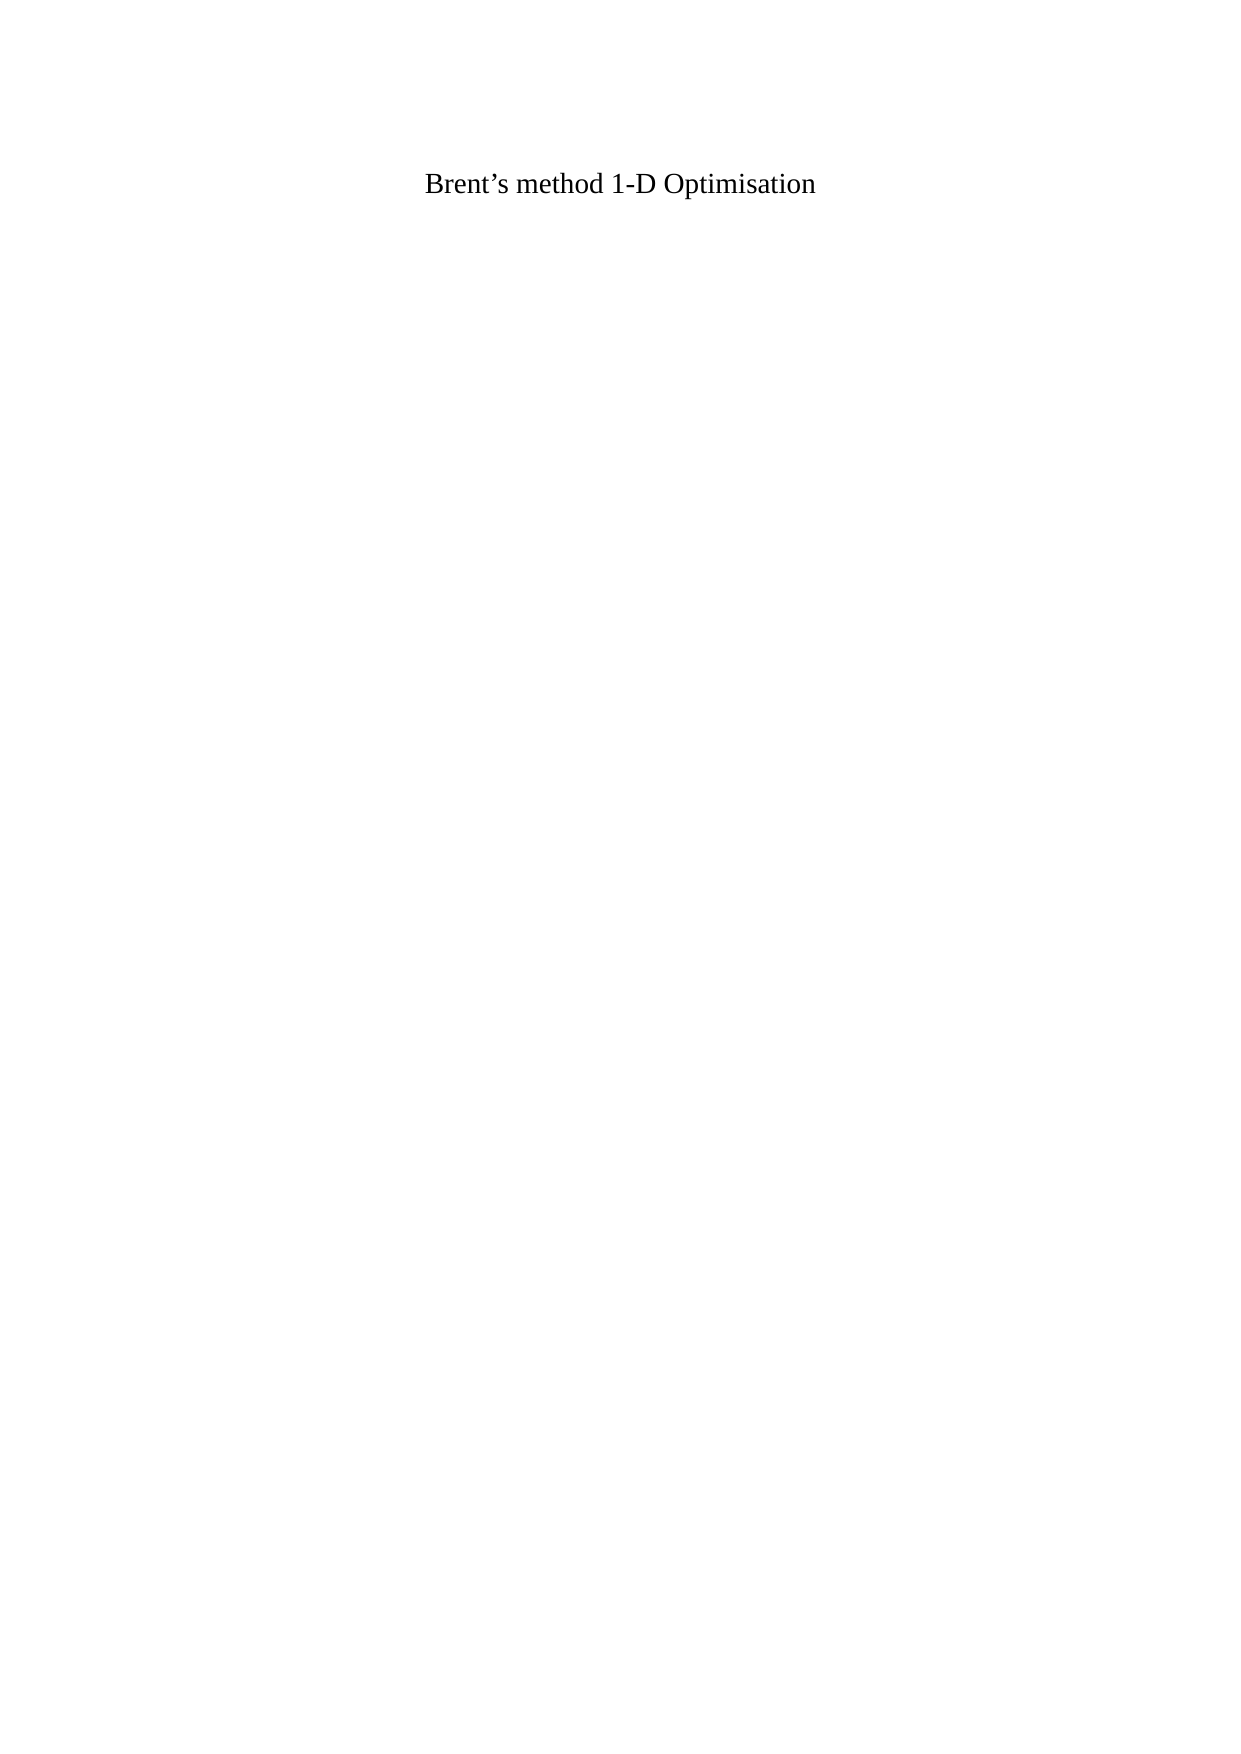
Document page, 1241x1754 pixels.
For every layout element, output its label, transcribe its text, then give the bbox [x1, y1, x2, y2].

text Brent’s method 1-D Optimisation [187, 164, 1053, 202]
